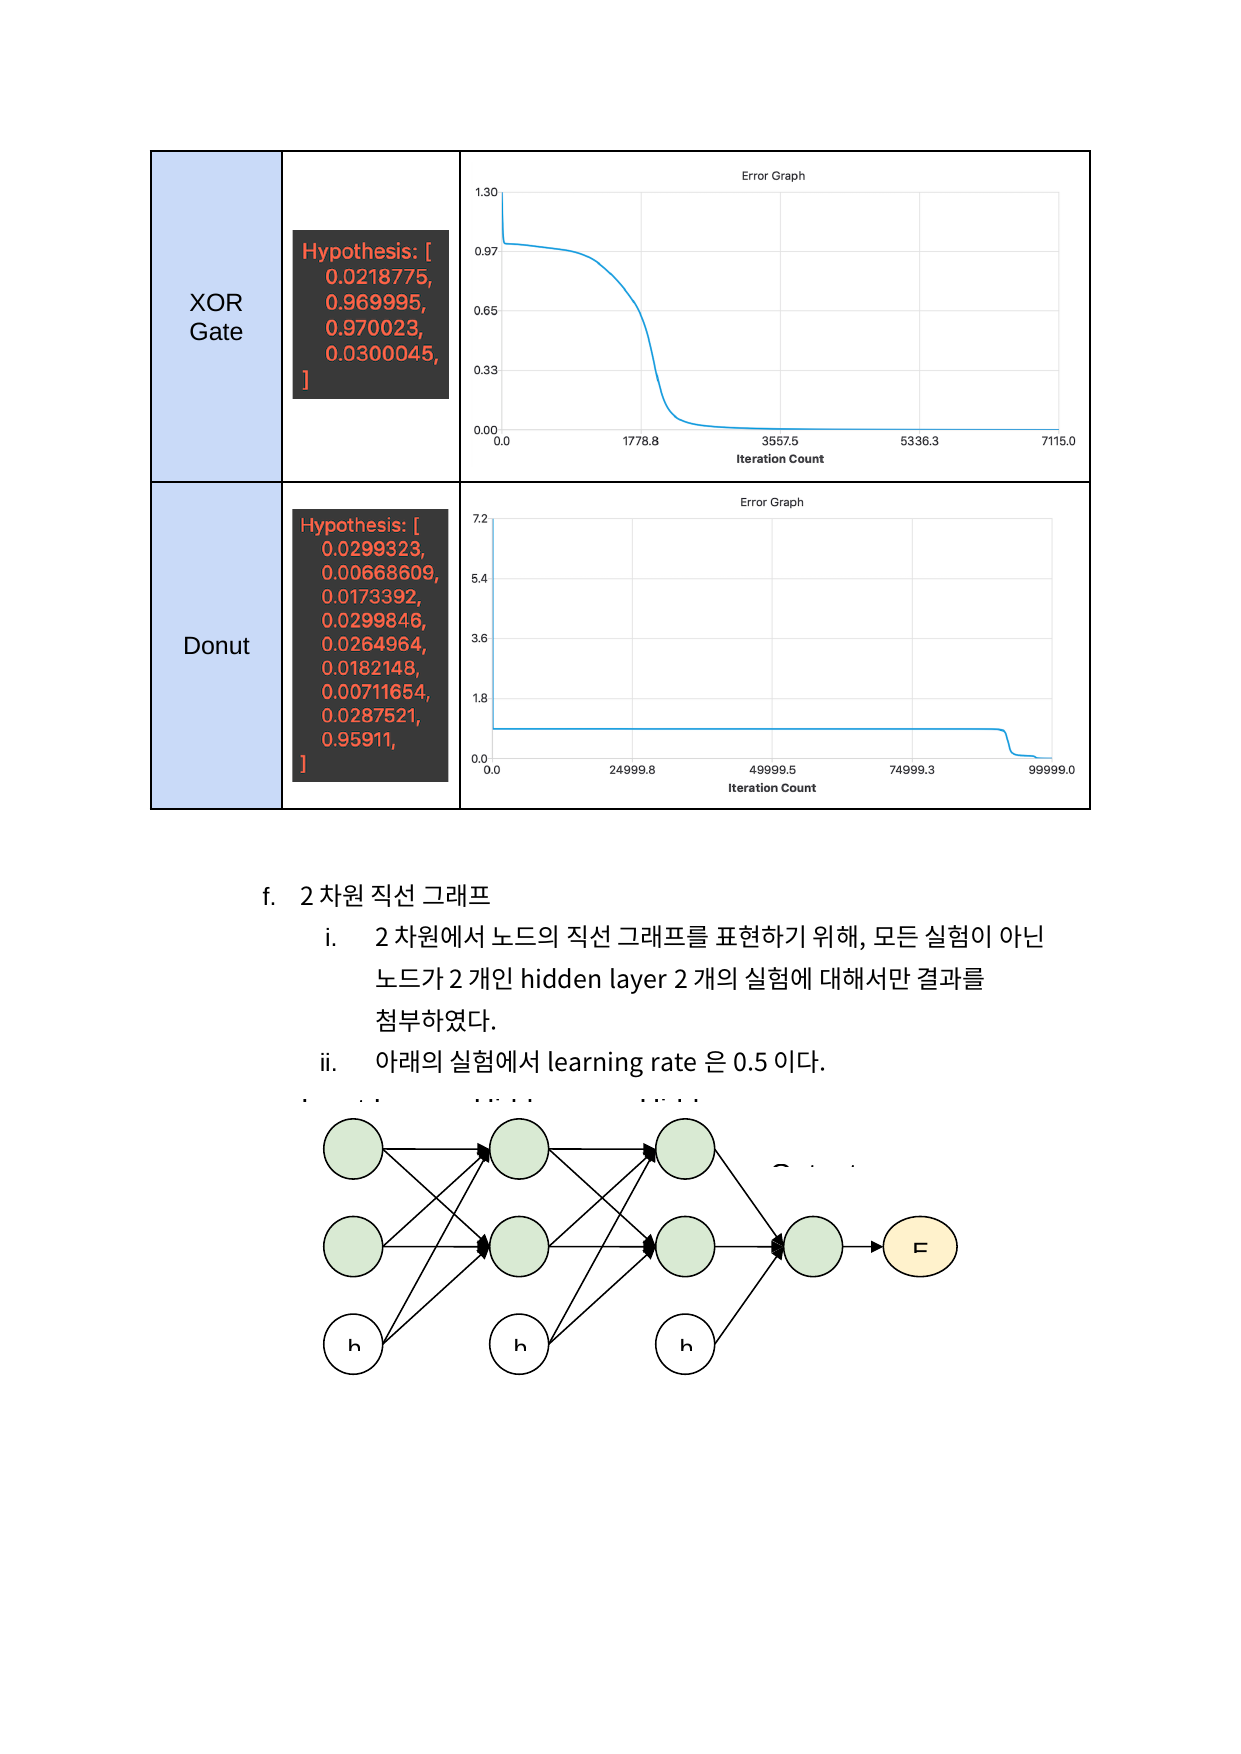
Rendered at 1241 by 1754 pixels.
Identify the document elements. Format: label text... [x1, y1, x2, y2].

picture [292, 230, 449, 399]
table_cell [283, 483, 459, 808]
table_cell Donut [152, 483, 281, 808]
list 2차원에서 노드의 직선 그래프를 표현하기 위해, 모든 실험이 아닌 노드가 2개인 hidden layer 2개의 실험에 대해서만 결과를 첨부하였다. [337, 918, 1090, 1037]
table_cell [283, 152, 459, 481]
picture [471, 162, 1079, 467]
table_cell XOR Gate [152, 152, 281, 481]
picture [292, 509, 449, 782]
table_cell [461, 152, 1089, 481]
list 아래의 실험에서 learning rate 은 0.5이다. [337, 1043, 1090, 1079]
picture [470, 493, 1079, 798]
list 2차원 직선 그래프 [262, 876, 1090, 912]
table_cell [461, 483, 1089, 808]
